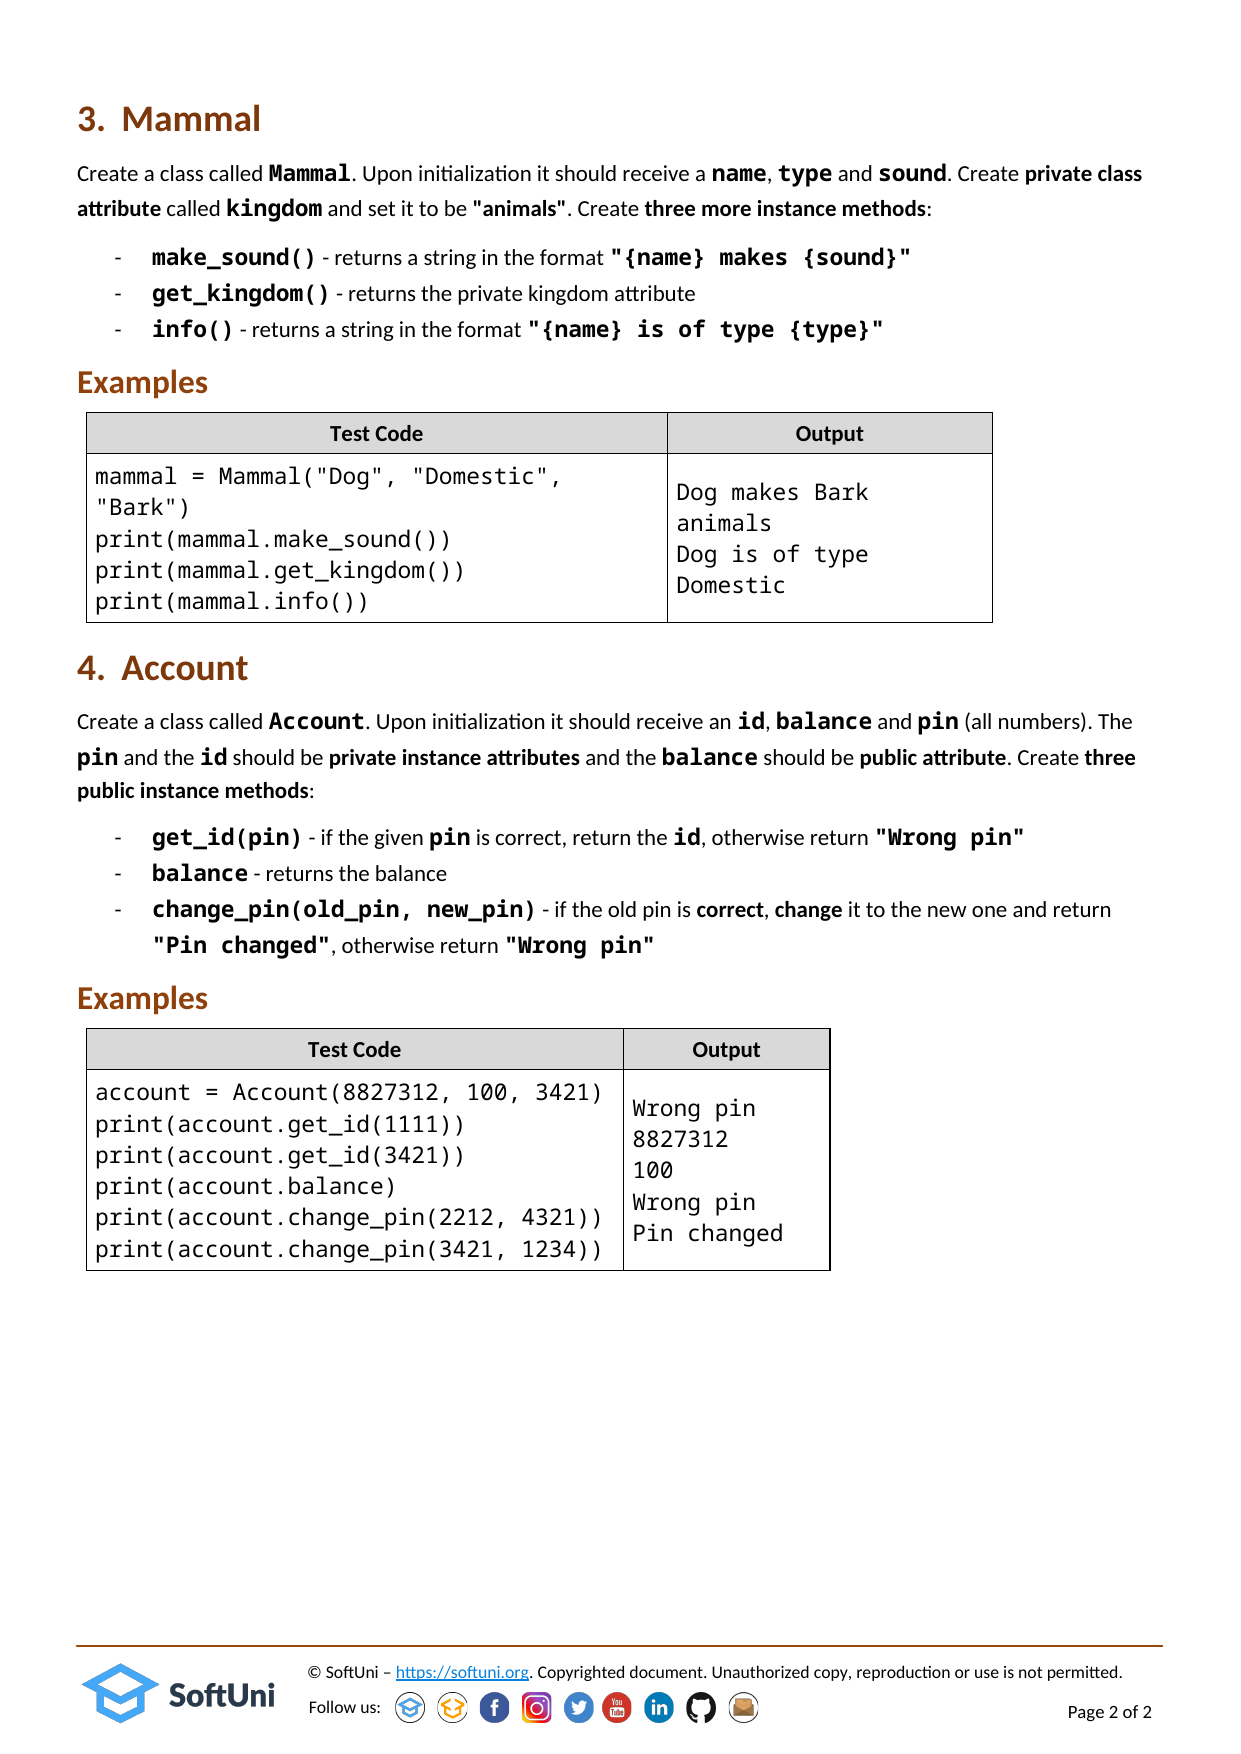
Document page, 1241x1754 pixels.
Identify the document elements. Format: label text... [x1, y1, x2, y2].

picture [395, 1692, 425, 1723]
picture [644, 1692, 653, 1701]
table_header Test Code [87, 413, 667, 453]
picture [686, 1692, 716, 1723]
list get_id(pin) - if the given pin is correct, return the id, otherwise return "Wrong pin" [114, 821, 1163, 852]
picture [437, 1692, 468, 1723]
list info() - returns a string in the format "{name} is of type {type}" [114, 313, 1163, 344]
table_cell Wrong pin 8827312 100 Wrong pin Pin changed [624, 1070, 829, 1270]
picture [665, 1714, 674, 1723]
picture [665, 1692, 674, 1701]
table_header Output [624, 1029, 829, 1069]
picture [658, 1705, 667, 1714]
list balance - returns the balance [114, 857, 1163, 888]
subtitle Examples [77, 361, 1163, 402]
text Create a class called Mammal. Upon initialization it should receive a name, type and sound. Create private class attribute called kingdom and set it to be "animals". Create three more instance methods: [77, 156, 1163, 224]
picture [602, 1692, 632, 1723]
list make_sound() - returns a string in the format "{name} makes {sound}" [114, 241, 1163, 272]
subtitle Mammal [77, 95, 1163, 141]
text Create a class called Account. Upon initialization it should receive an id, balance and pin (all numbers). The pin and the id should be private instance attributes and the balance should be public attribute. Create three public instance methods: [77, 705, 1163, 804]
table_header Output [668, 413, 992, 453]
list get_kingdom() - returns the private kingdom attribute [114, 277, 1163, 308]
picture [644, 1714, 653, 1723]
picture [728, 1692, 759, 1723]
table_cell account = Account(8827312, 100, 3421) print(account.get_id(1111)) print(account.get_id(3421)) print(account.balance) print(account.change_pin(2212, 4321)) print(account.change_pin(3421, 1234)) [87, 1070, 623, 1270]
subtitle Examples [77, 977, 1163, 1018]
picture [564, 1692, 594, 1723]
picture [522, 1692, 552, 1723]
table_cell mammal = Mammal("Dog", "Domestic", "Bark") print(mammal.make_sound()) print(mammal.get_kingdom()) print(mammal.info()) [87, 454, 667, 622]
picture [75, 1658, 281, 1729]
picture [479, 1692, 510, 1723]
table_cell Dog makes Bark animals Dog is of type Domestic [668, 454, 992, 622]
list change_pin(old_pin, new_pin) - if the old pin is correct, change it to the new one and return "Pin changed", otherwise return "Wrong pin" [114, 893, 1163, 960]
subtitle Account [77, 644, 1163, 690]
table_header Test Code [87, 1029, 623, 1069]
